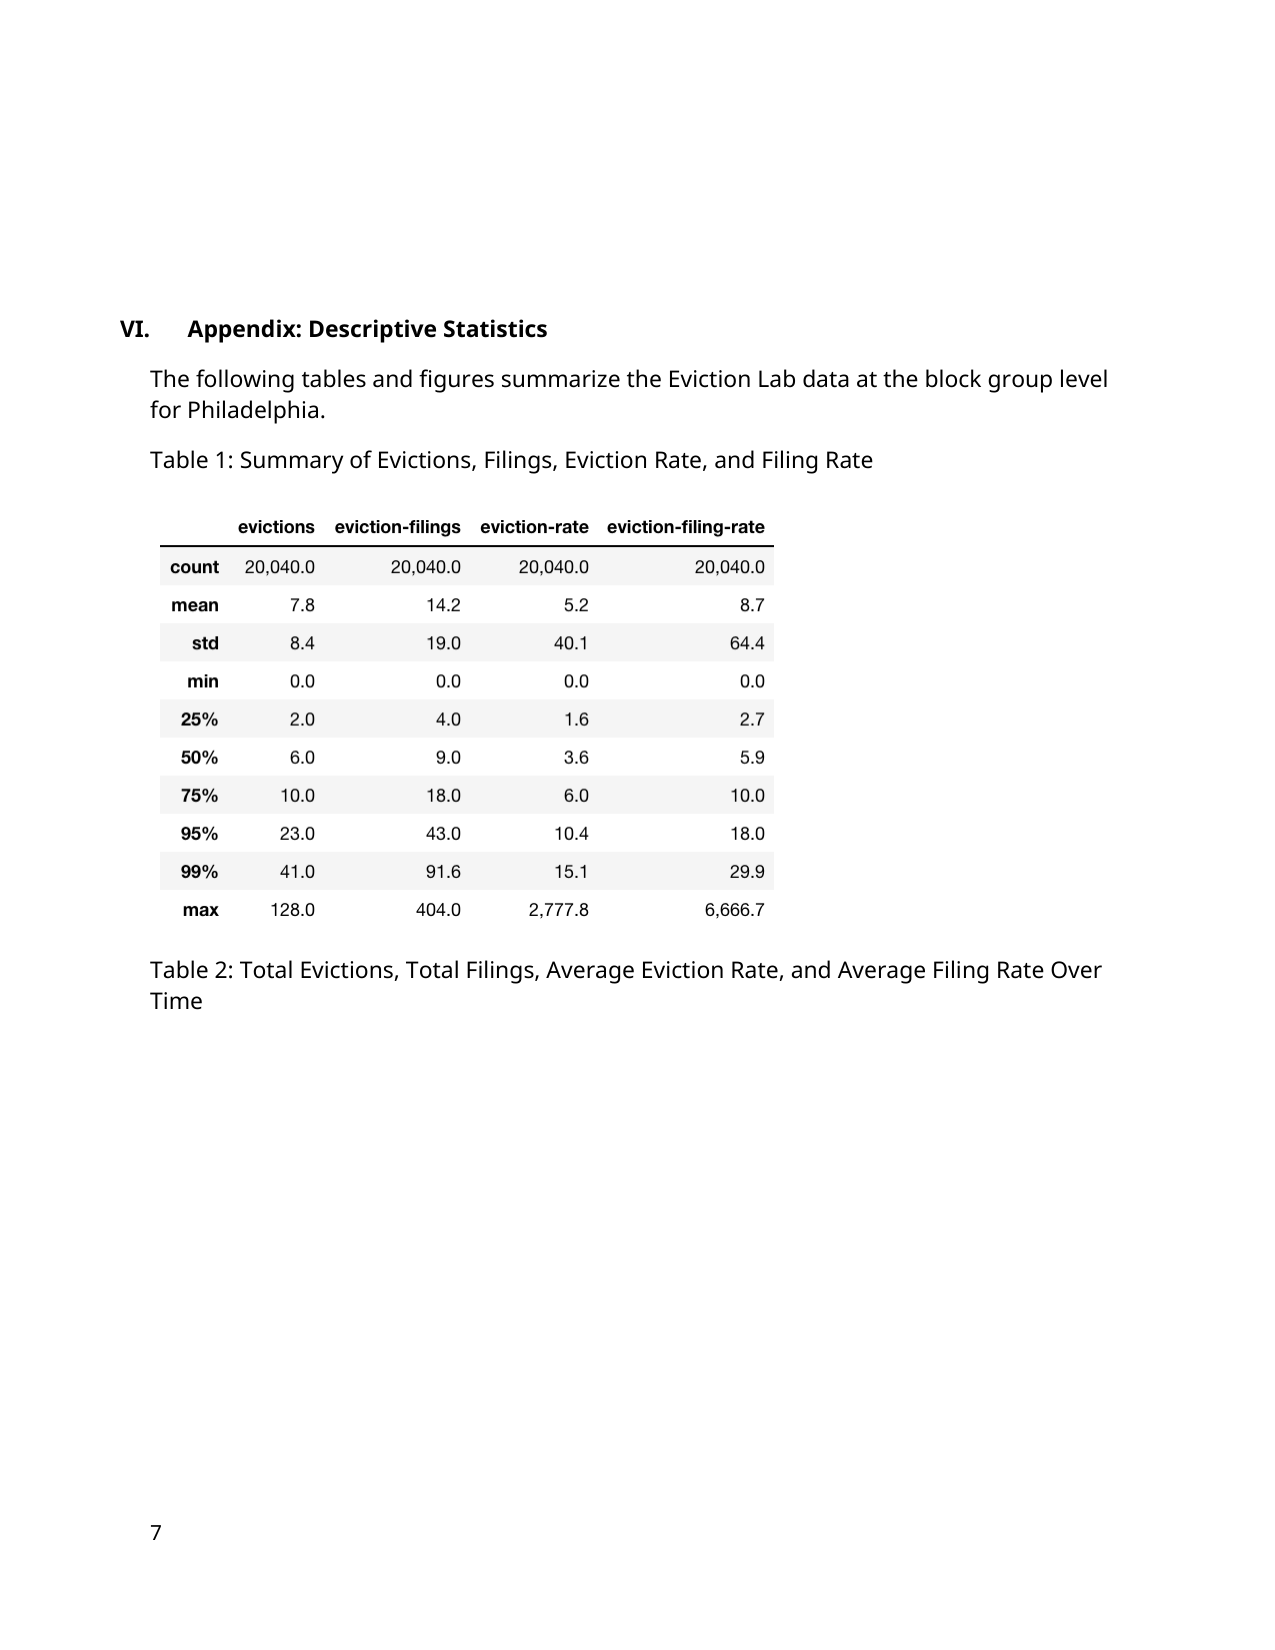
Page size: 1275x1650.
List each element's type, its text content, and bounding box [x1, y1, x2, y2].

list Appendix: Descriptive Statistics [150, 312, 1125, 344]
text Table 1: Summary of Evictions, Filings, Eviction Rate, and Filing Rate [150, 444, 1125, 475]
picture [150, 493, 796, 936]
text The following tables and figures summarize the Eviction Lab data at the block group level for Philadelphia. [150, 362, 1125, 425]
text Table 2: Total Evictions, Total Filings, Average Eviction Rate, and Average Filing Rate Over Time [150, 954, 1125, 1016]
